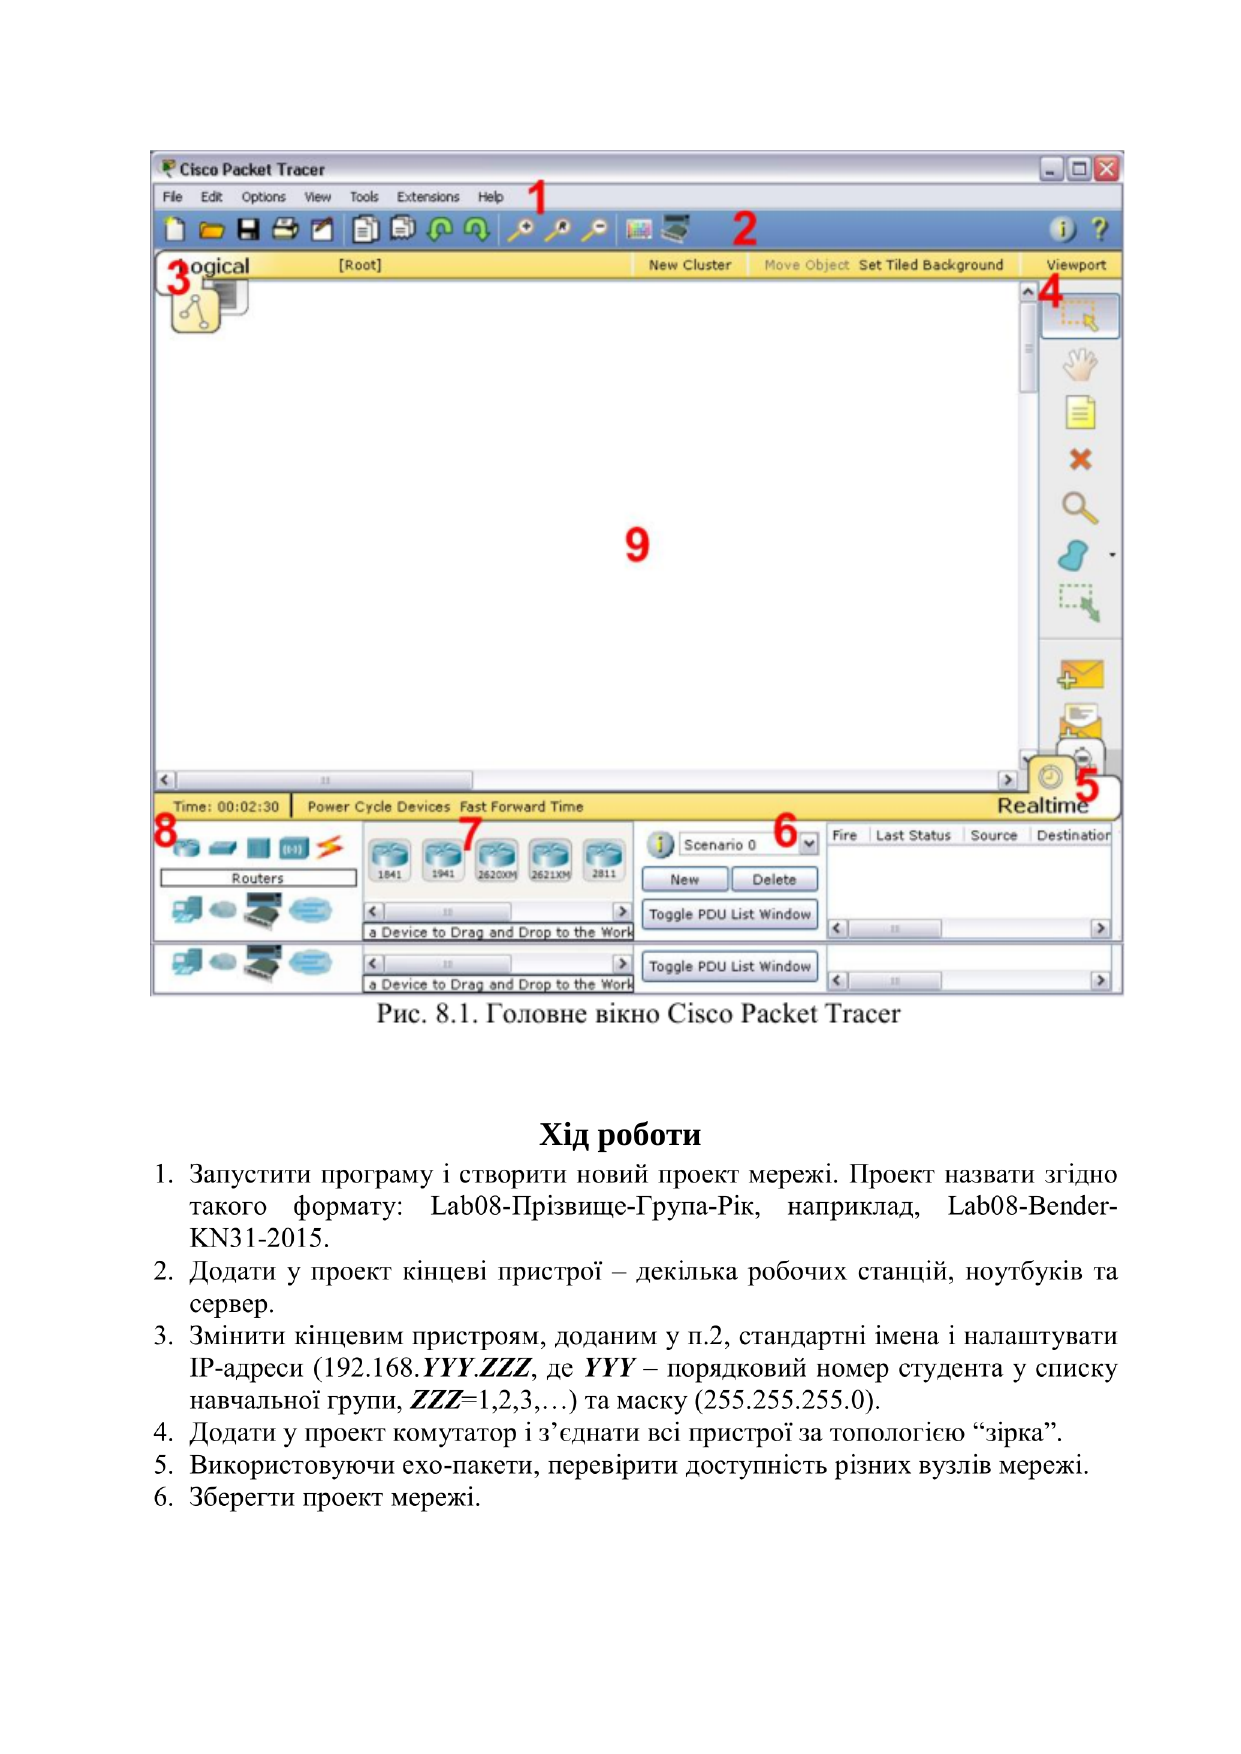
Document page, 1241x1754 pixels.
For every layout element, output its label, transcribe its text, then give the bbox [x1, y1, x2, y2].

picture [150, 1158, 1125, 1514]
picture [150, 150, 1125, 1029]
text Хід роботи [150, 1114, 1090, 1152]
